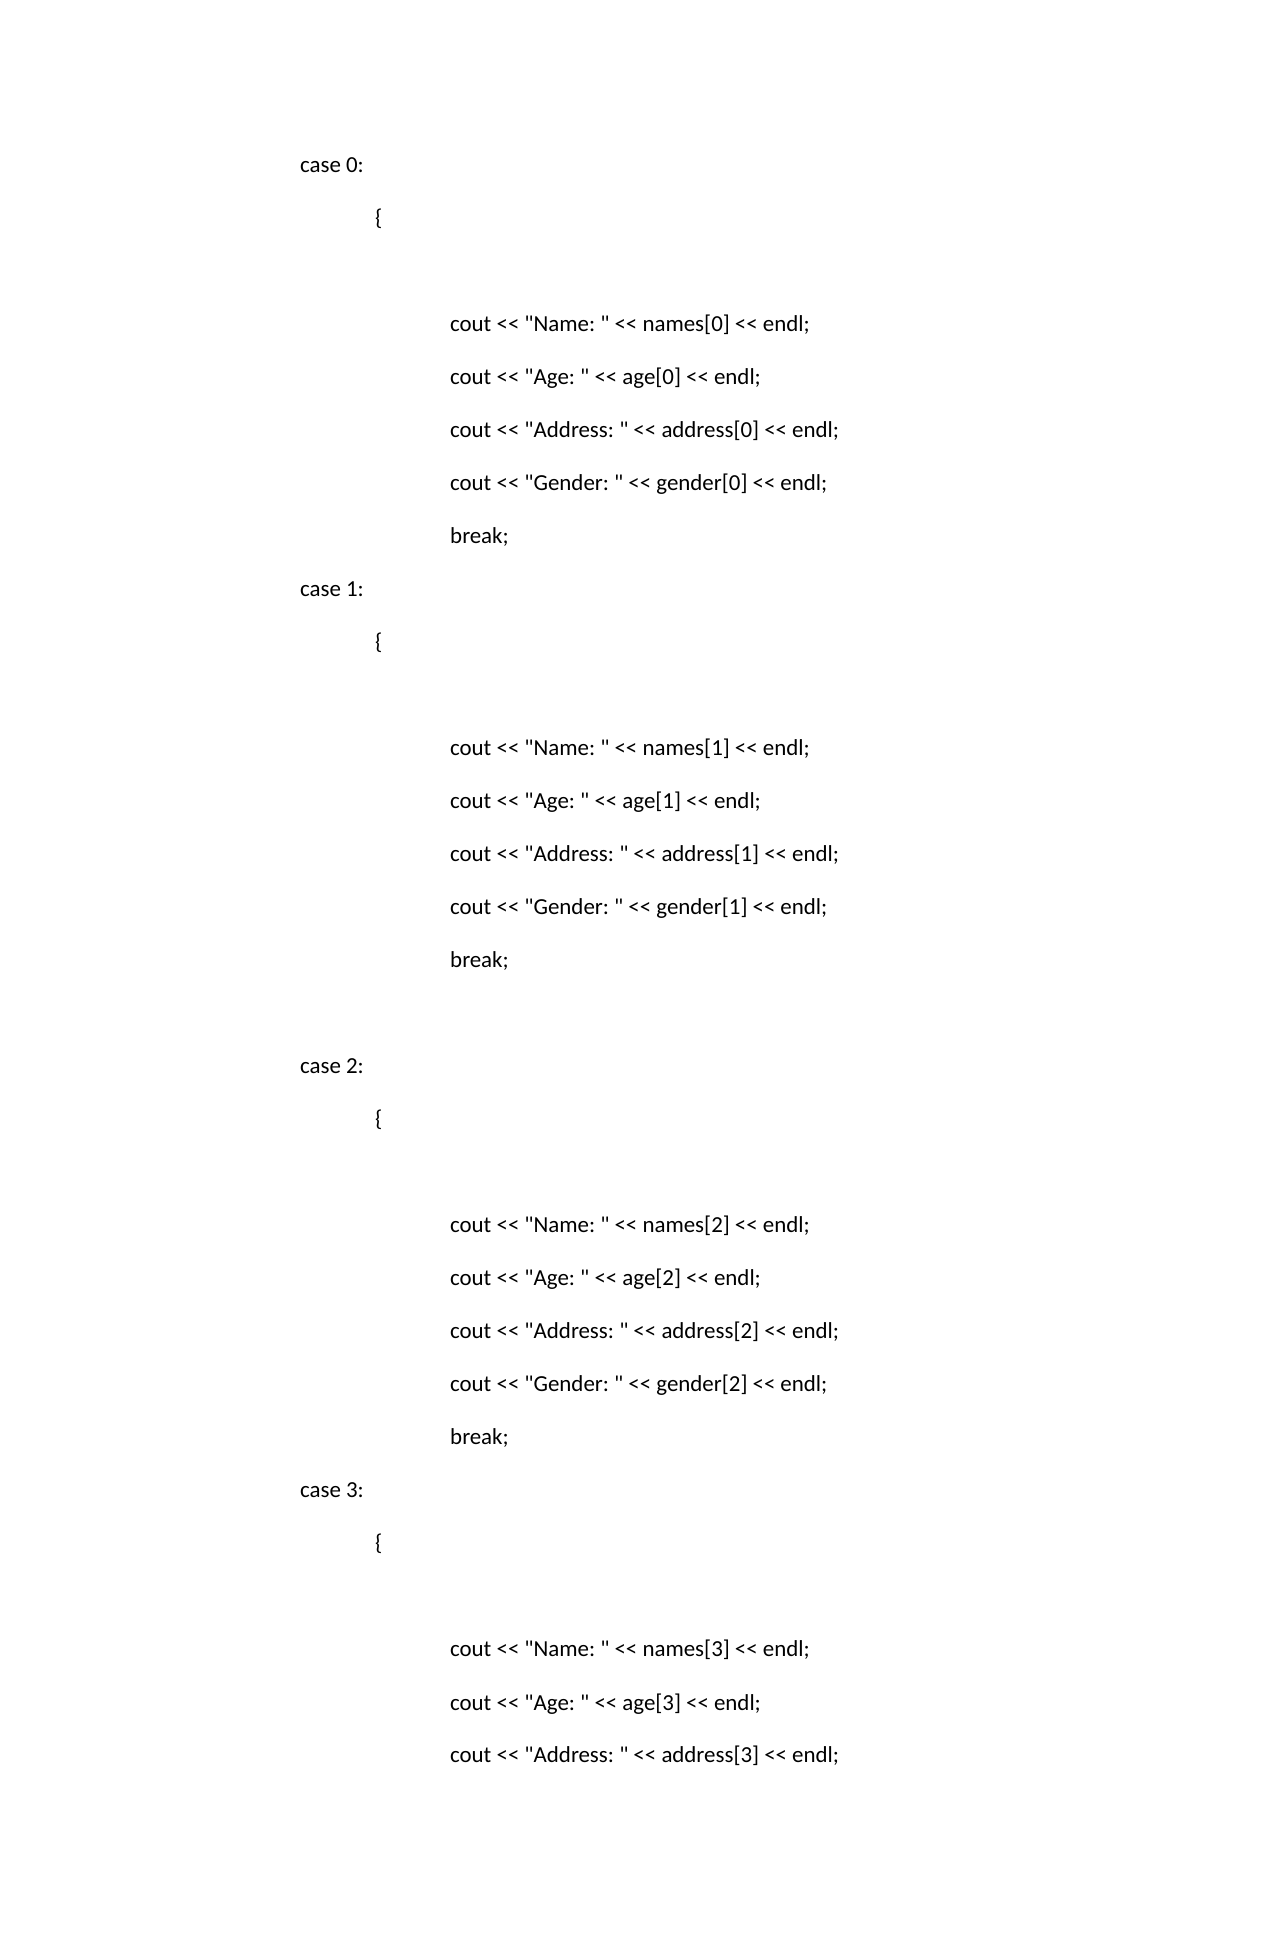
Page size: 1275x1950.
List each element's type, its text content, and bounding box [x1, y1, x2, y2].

text { [150, 627, 1125, 655]
text case 1: [150, 574, 1125, 602]
text cout << "Name: " << names[0] << endl; [150, 309, 1125, 337]
text { [150, 203, 1125, 231]
text case 0: [150, 150, 1125, 178]
text { [150, 1528, 1125, 1557]
text cout << "Gender: " << gender[1] << endl; [150, 892, 1125, 920]
text cout << "Address: " << address[0] << endl; [150, 415, 1125, 443]
text cout << "Address: " << address[1] << endl; [150, 839, 1125, 867]
text cout << "Age: " << age[3] << endl; [150, 1688, 1125, 1716]
text cout << "Age: " << age[0] << endl; [150, 362, 1125, 390]
text cout << "Gender: " << gender[0] << endl; [150, 468, 1125, 496]
text { [150, 1104, 1125, 1132]
text cout << "Gender: " << gender[2] << endl; [150, 1369, 1125, 1397]
text cout << "Name: " << names[2] << endl; [150, 1210, 1125, 1238]
text cout << "Name: " << names[1] << endl; [150, 733, 1125, 761]
text cout << "Age: " << age[1] << endl; [150, 786, 1125, 814]
text break; [150, 945, 1125, 973]
text break; [150, 521, 1125, 549]
text cout << "Address: " << address[3] << endl; [150, 1741, 1125, 1769]
text case 2: [150, 1051, 1125, 1079]
text cout << "Name: " << names[3] << endl; [150, 1634, 1125, 1663]
text case 3: [150, 1476, 1125, 1503]
text cout << "Age: " << age[2] << endl; [150, 1263, 1125, 1291]
text cout << "Address: " << address[2] << endl; [150, 1316, 1125, 1344]
text break; [150, 1422, 1125, 1451]
